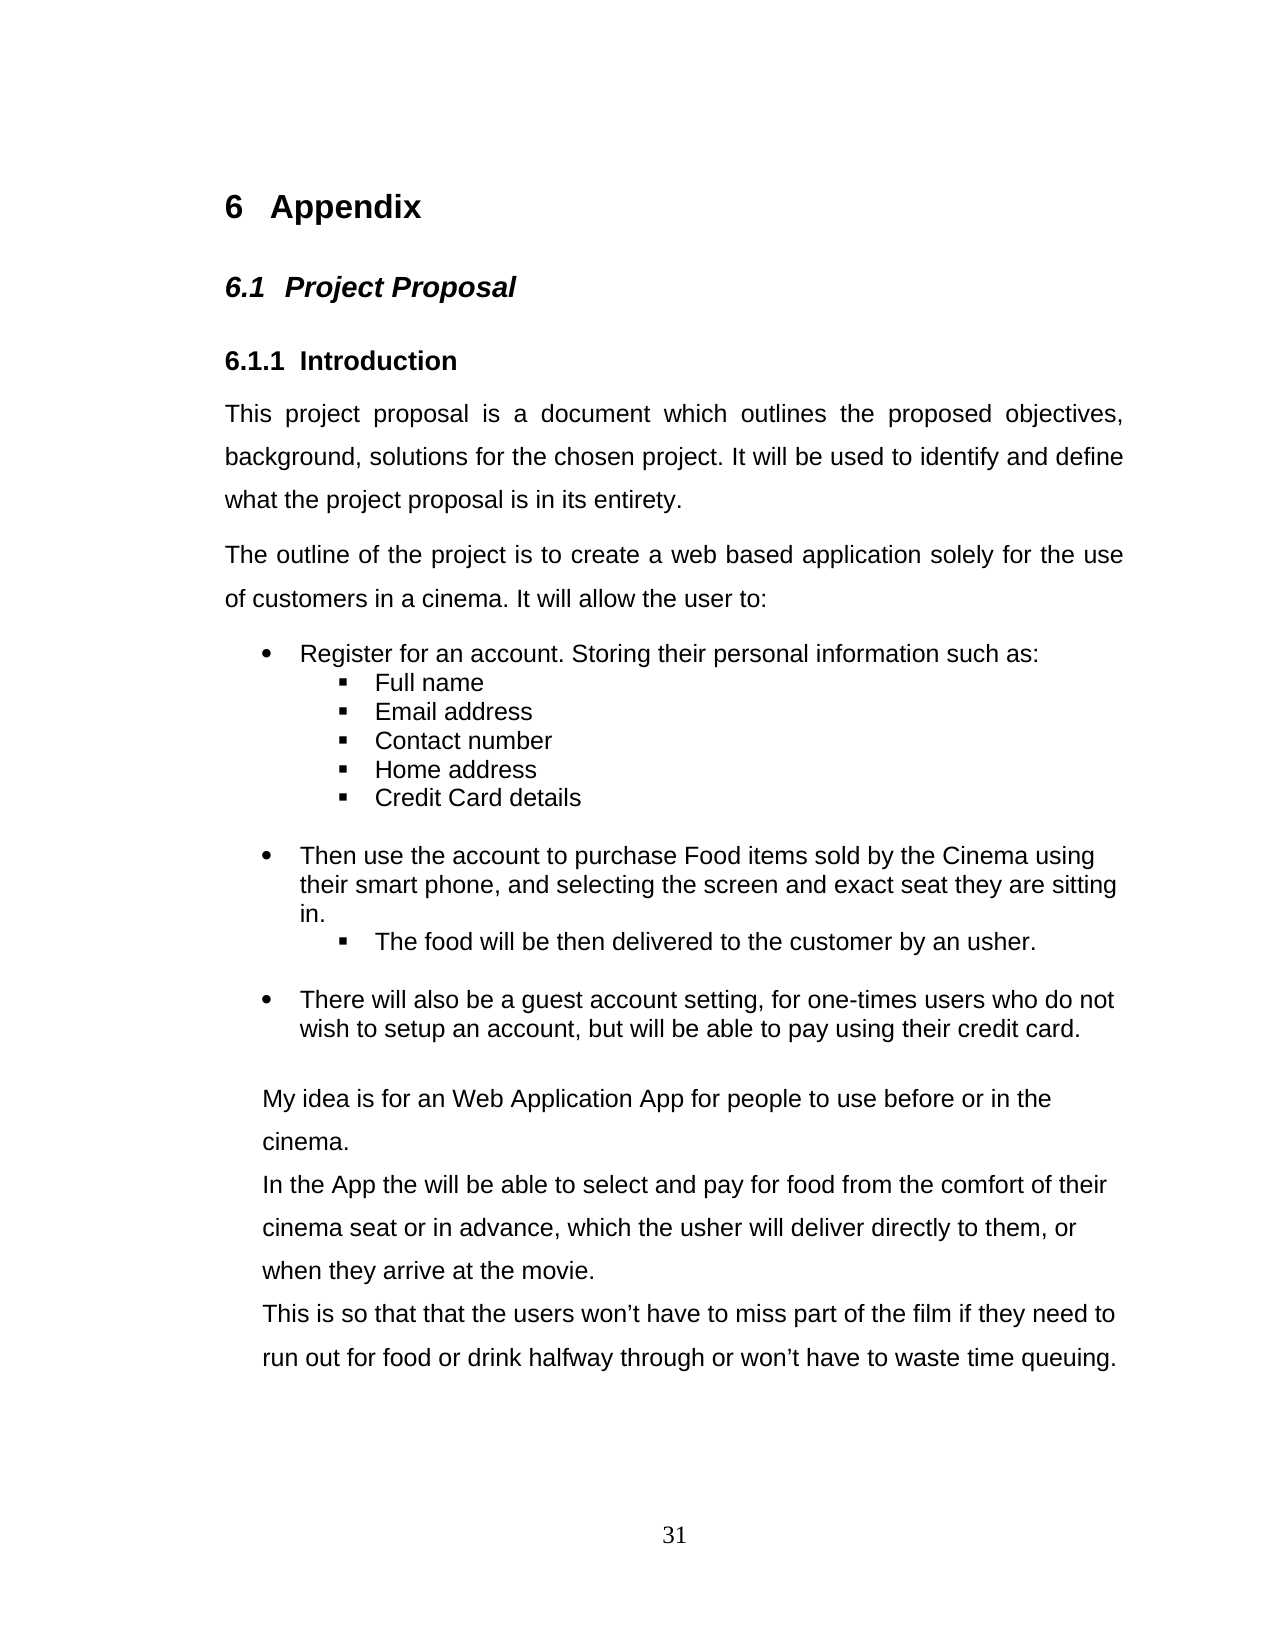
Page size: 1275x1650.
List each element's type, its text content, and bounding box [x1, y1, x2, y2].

list Credit Card details [337, 783, 1125, 812]
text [262, 1084, 1125, 1414]
list Register for an account. Storing their personal information such as: [262, 639, 1125, 668]
list Email address [337, 697, 1125, 726]
subtitle Project Proposal [224, 270, 1125, 304]
subtitle Introduction [224, 345, 1125, 377]
subtitle Appendix [224, 187, 1125, 226]
list Home address [337, 754, 1125, 783]
text The outline of the project is to create a web based application solely for the use of customers in a cinema. It will allow the user to: [224, 540, 1125, 612]
list The food will be then delivered to the customer by an usher. [337, 927, 1125, 956]
list Full name [337, 668, 1125, 697]
list There will also be a guest account setting, for one-times users who do not wish to setup an account, but will be able to pay using their credit card. [262, 985, 1125, 1043]
list Then use the account to purchase Food items sold by the Cinema using their smart phone, and selecting the screen and exact seat they are sitting in. [262, 841, 1125, 927]
text This project proposal is a document which outlines the proposed objectives, background, solutions for the chosen project. It will be used to identify and define what the project proposal is in its entirety. [224, 398, 1125, 513]
list Contact number [337, 726, 1125, 754]
